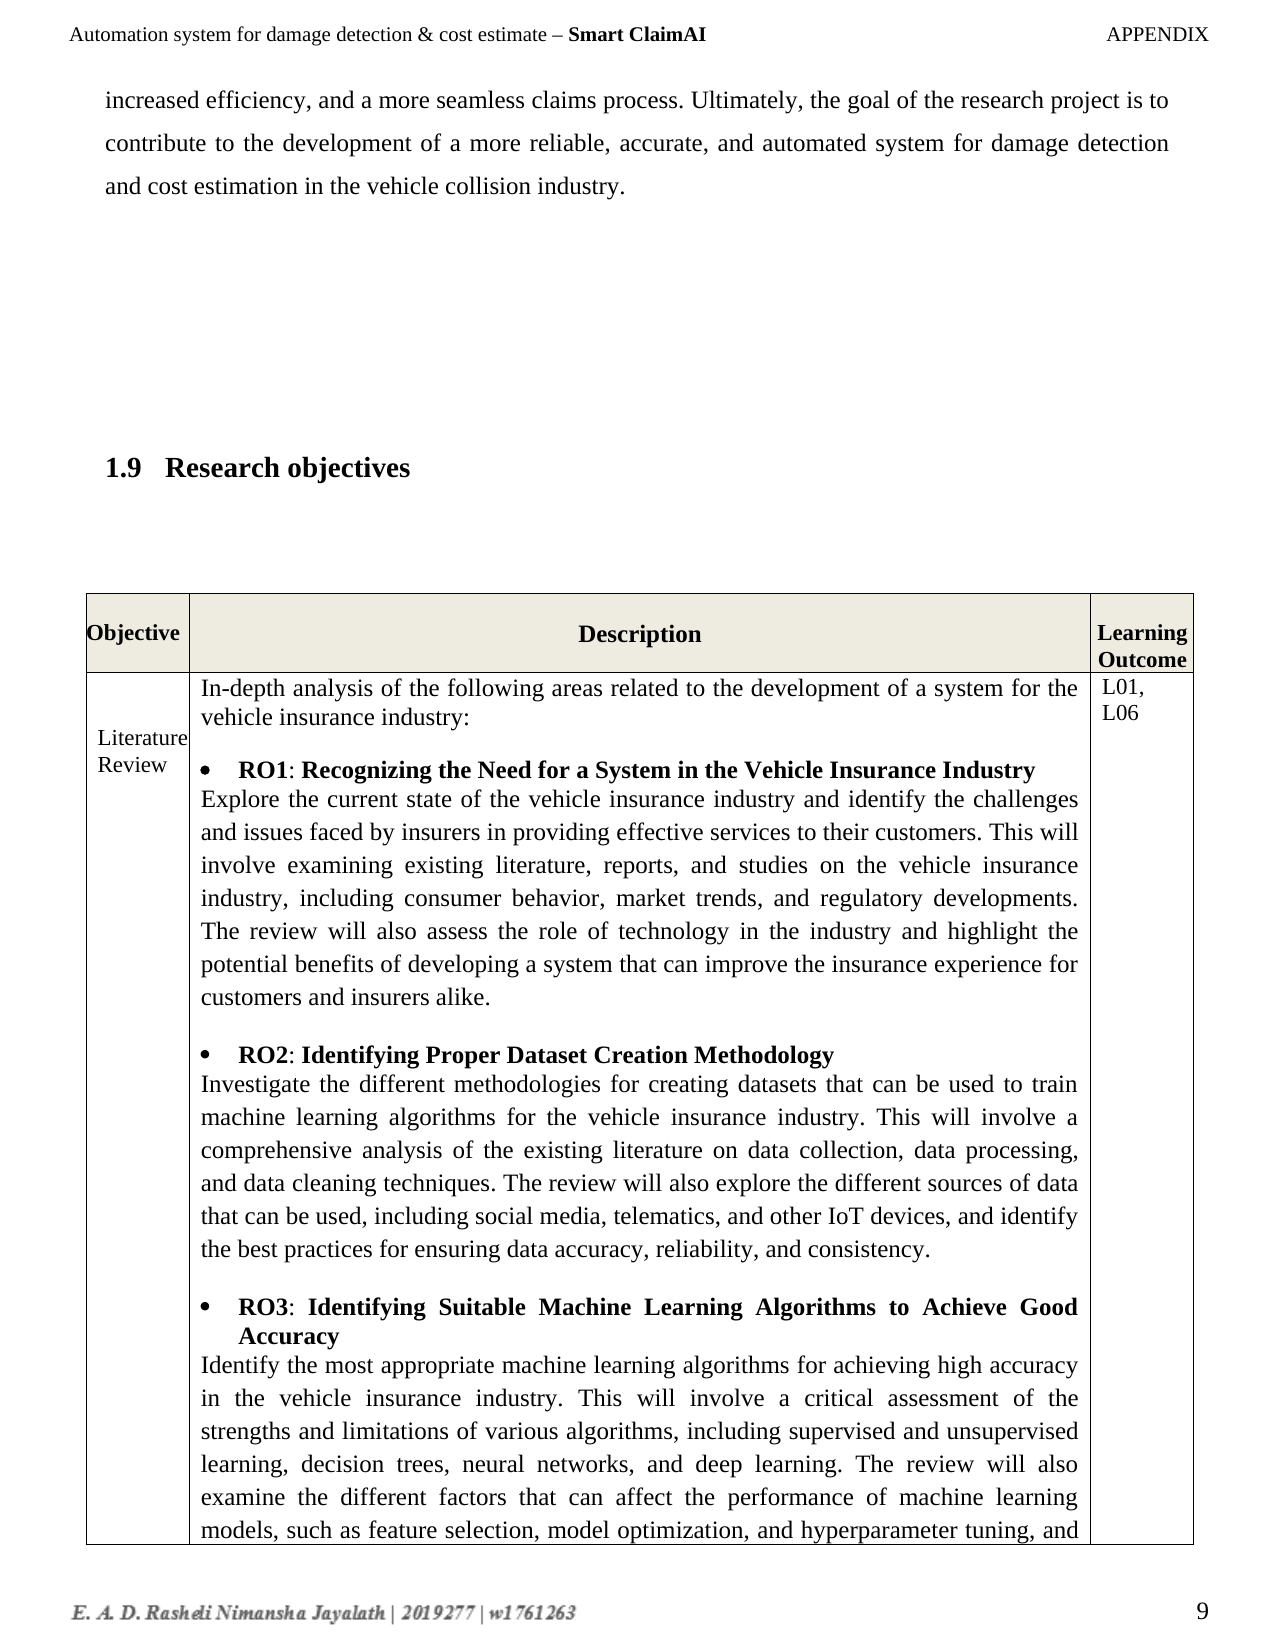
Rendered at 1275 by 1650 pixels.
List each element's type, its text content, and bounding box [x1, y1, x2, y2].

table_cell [190, 673, 1090, 1544]
picture [68, 1596, 588, 1631]
table_header Objective [87, 594, 189, 672]
table_cell Literature Review [87, 673, 189, 1544]
table_header Description [190, 594, 1090, 672]
table_header Learning Outcome [1091, 594, 1193, 672]
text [105, 85, 1170, 200]
table_cell L01, L06 [1091, 673, 1193, 1544]
subtitle Research objectives [105, 450, 1170, 483]
